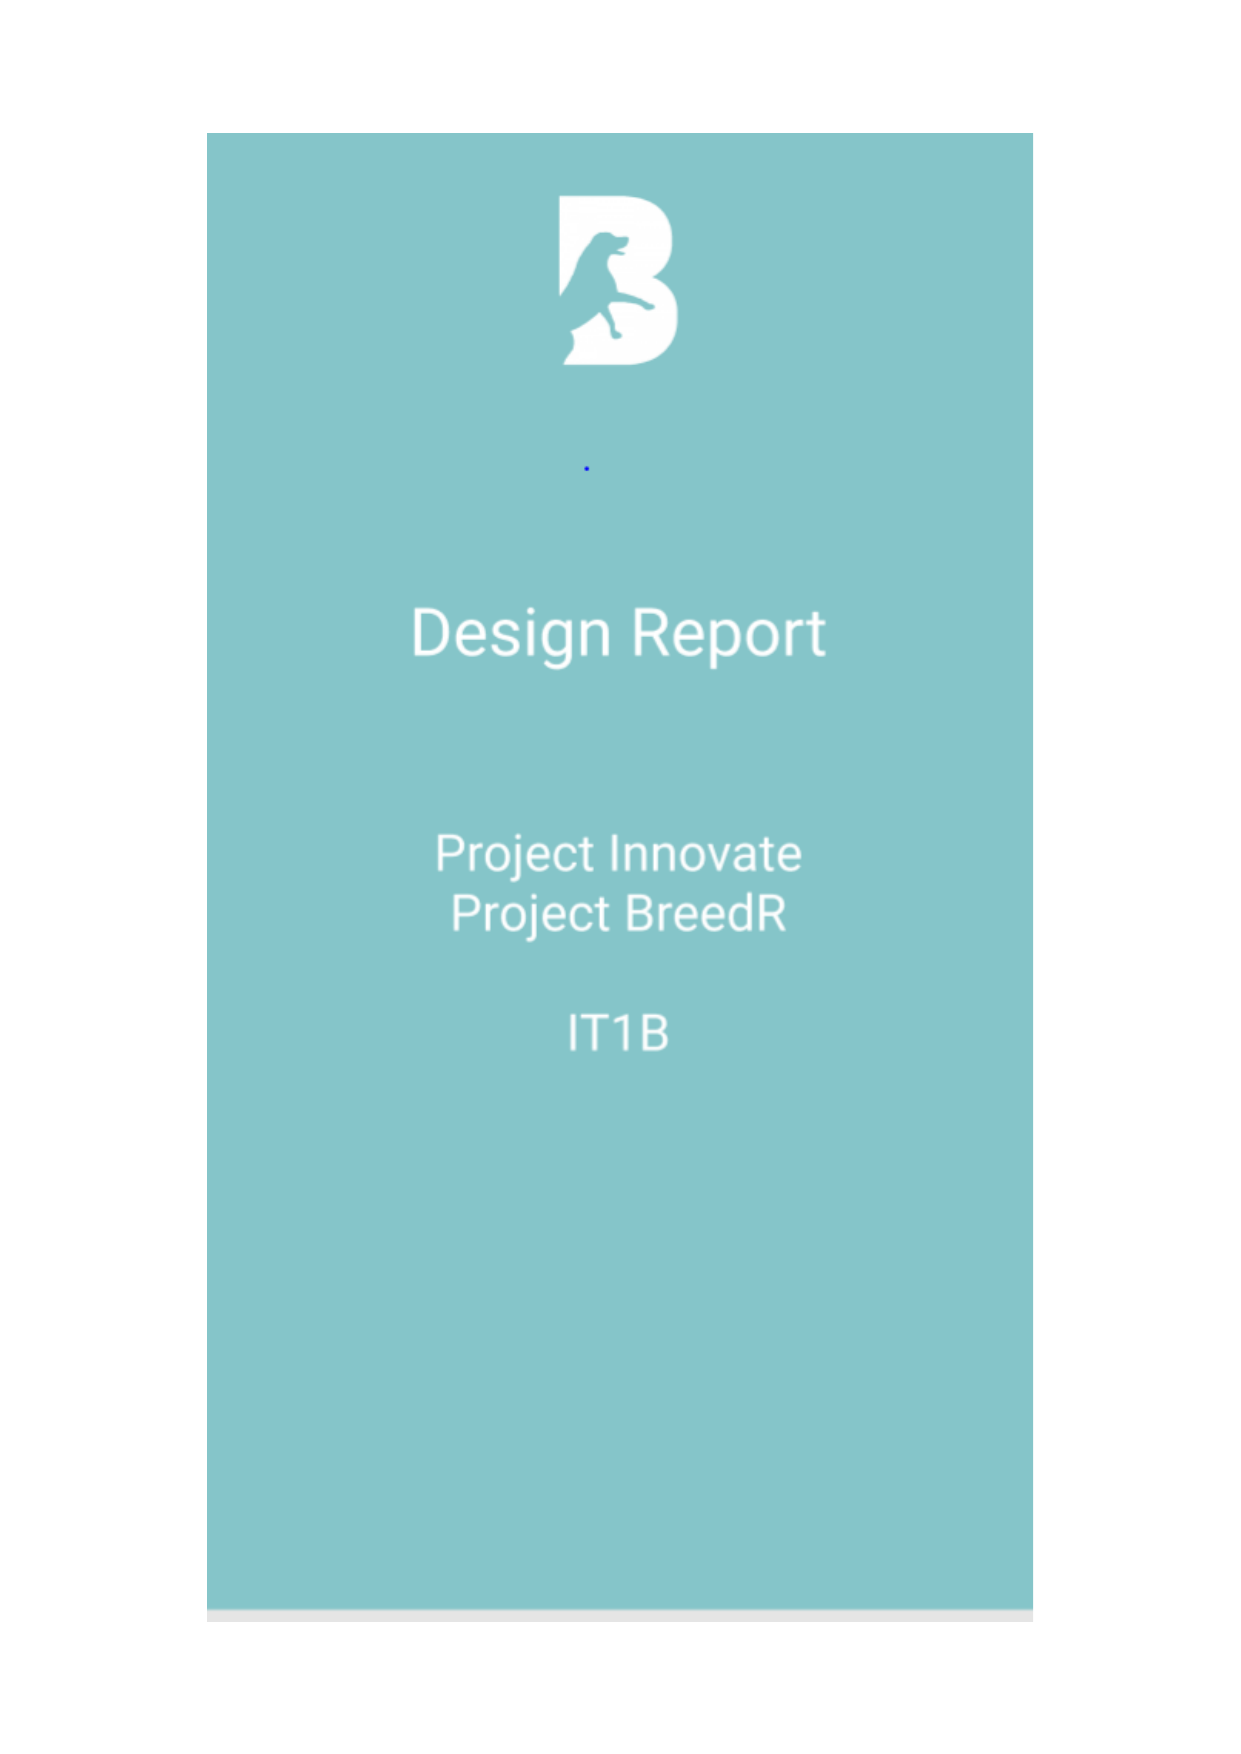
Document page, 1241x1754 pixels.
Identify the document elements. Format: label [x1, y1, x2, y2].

picture [207, 133, 1034, 1622]
